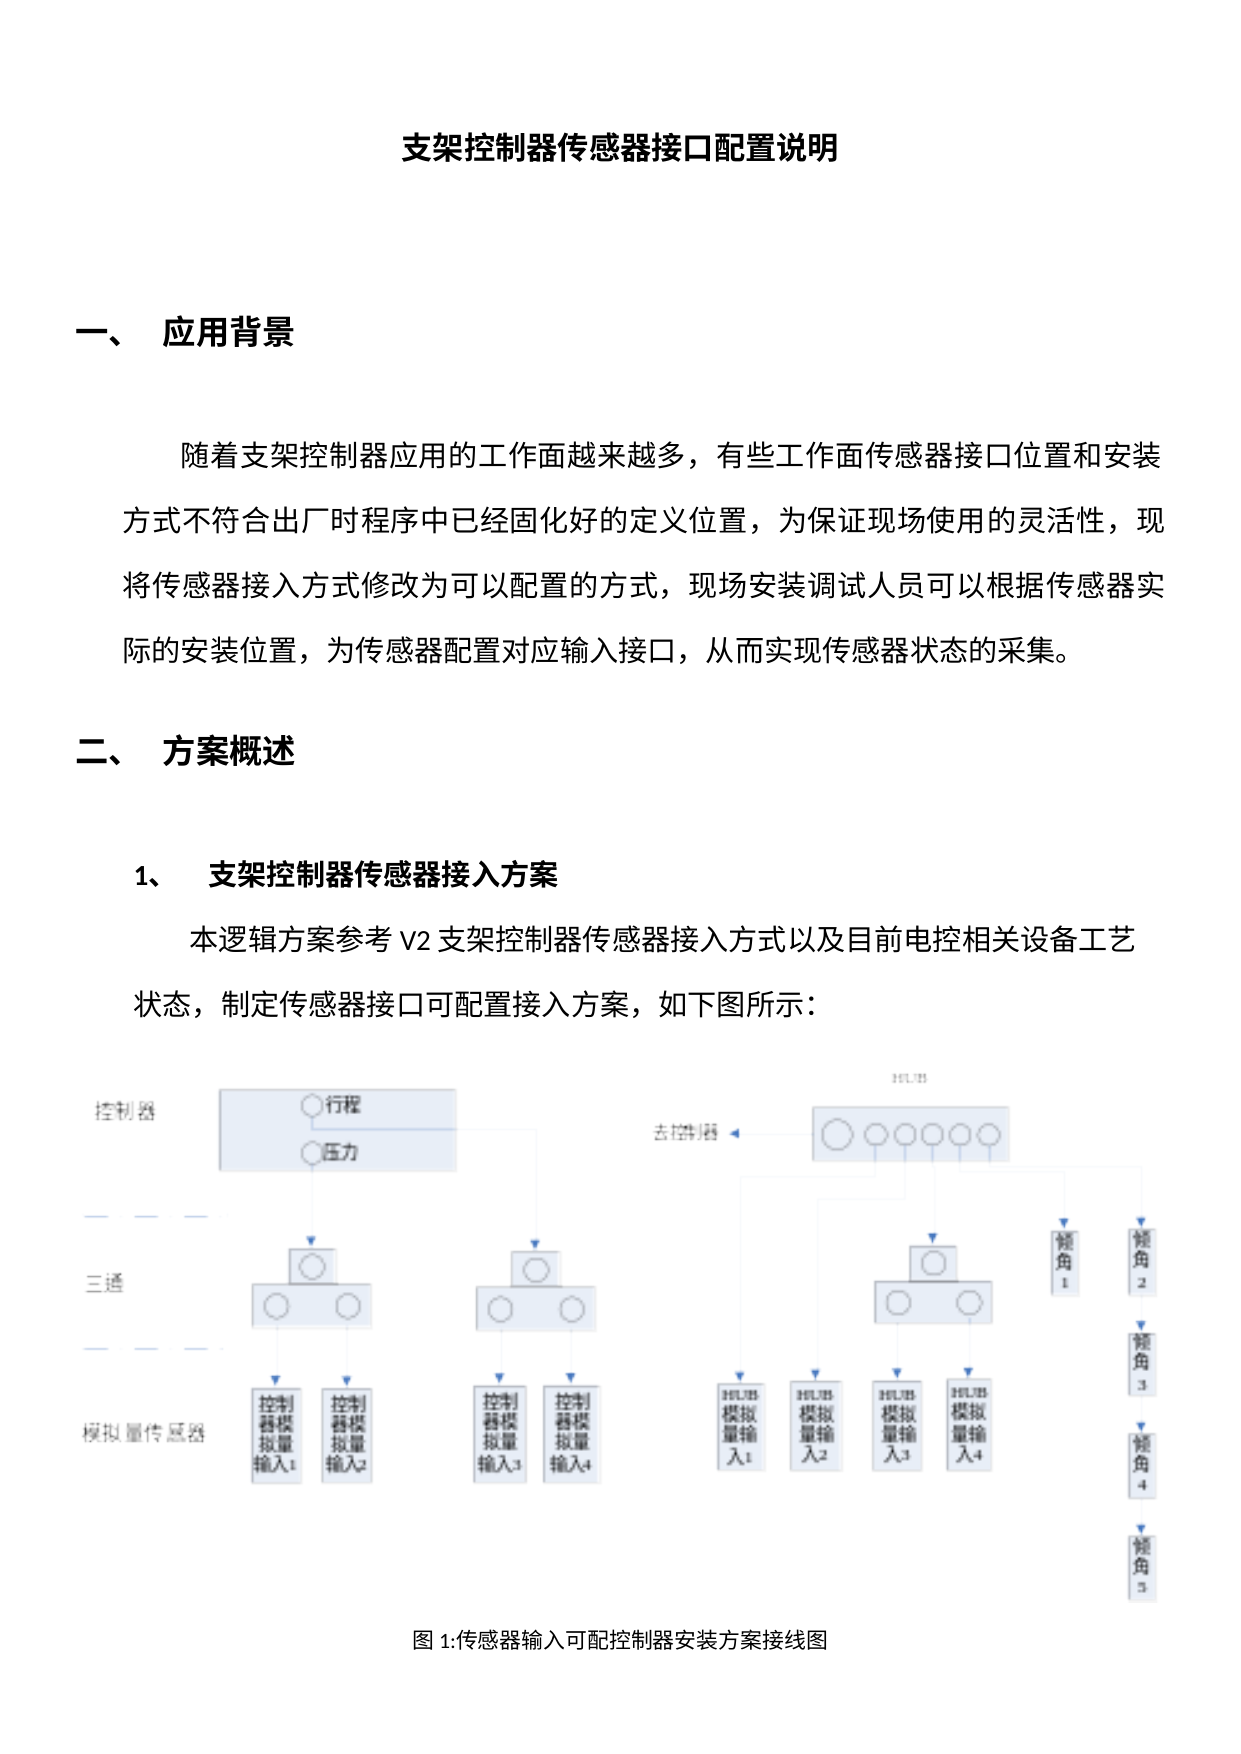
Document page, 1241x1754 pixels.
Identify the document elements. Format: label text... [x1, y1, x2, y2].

list 随着支架控制器应用的工作面越来越多，有些工作面传感器接口位置和安装方式不符合出厂时程序中已经固化好的定义位置，为保证现场使用的灵活性，现将传感器接入方式修改为可以配置的方式，现场安装调试人员可以根据传感器实际的安装位置，为传感器配置对应输入接口，从而实现传感器状态的采集。 [122, 421, 1165, 681]
subtitle 应用背景 [75, 298, 1165, 363]
text 本逻辑方案参考V2支架控制器传感器接入方式以及目前电控相关设备工艺状态，制定传感器接口可配置接入方案，如下图所示： [133, 905, 1165, 1035]
text 支架控制器传感器接口配置说明 [75, 113, 1165, 178]
list 支架控制器传感器接入方案 [133, 840, 1165, 905]
subtitle 方案概述 [75, 717, 1165, 782]
subtitle 图1:传感器输入可配控制器安装方案接线图 [75, 1060, 1165, 1655]
